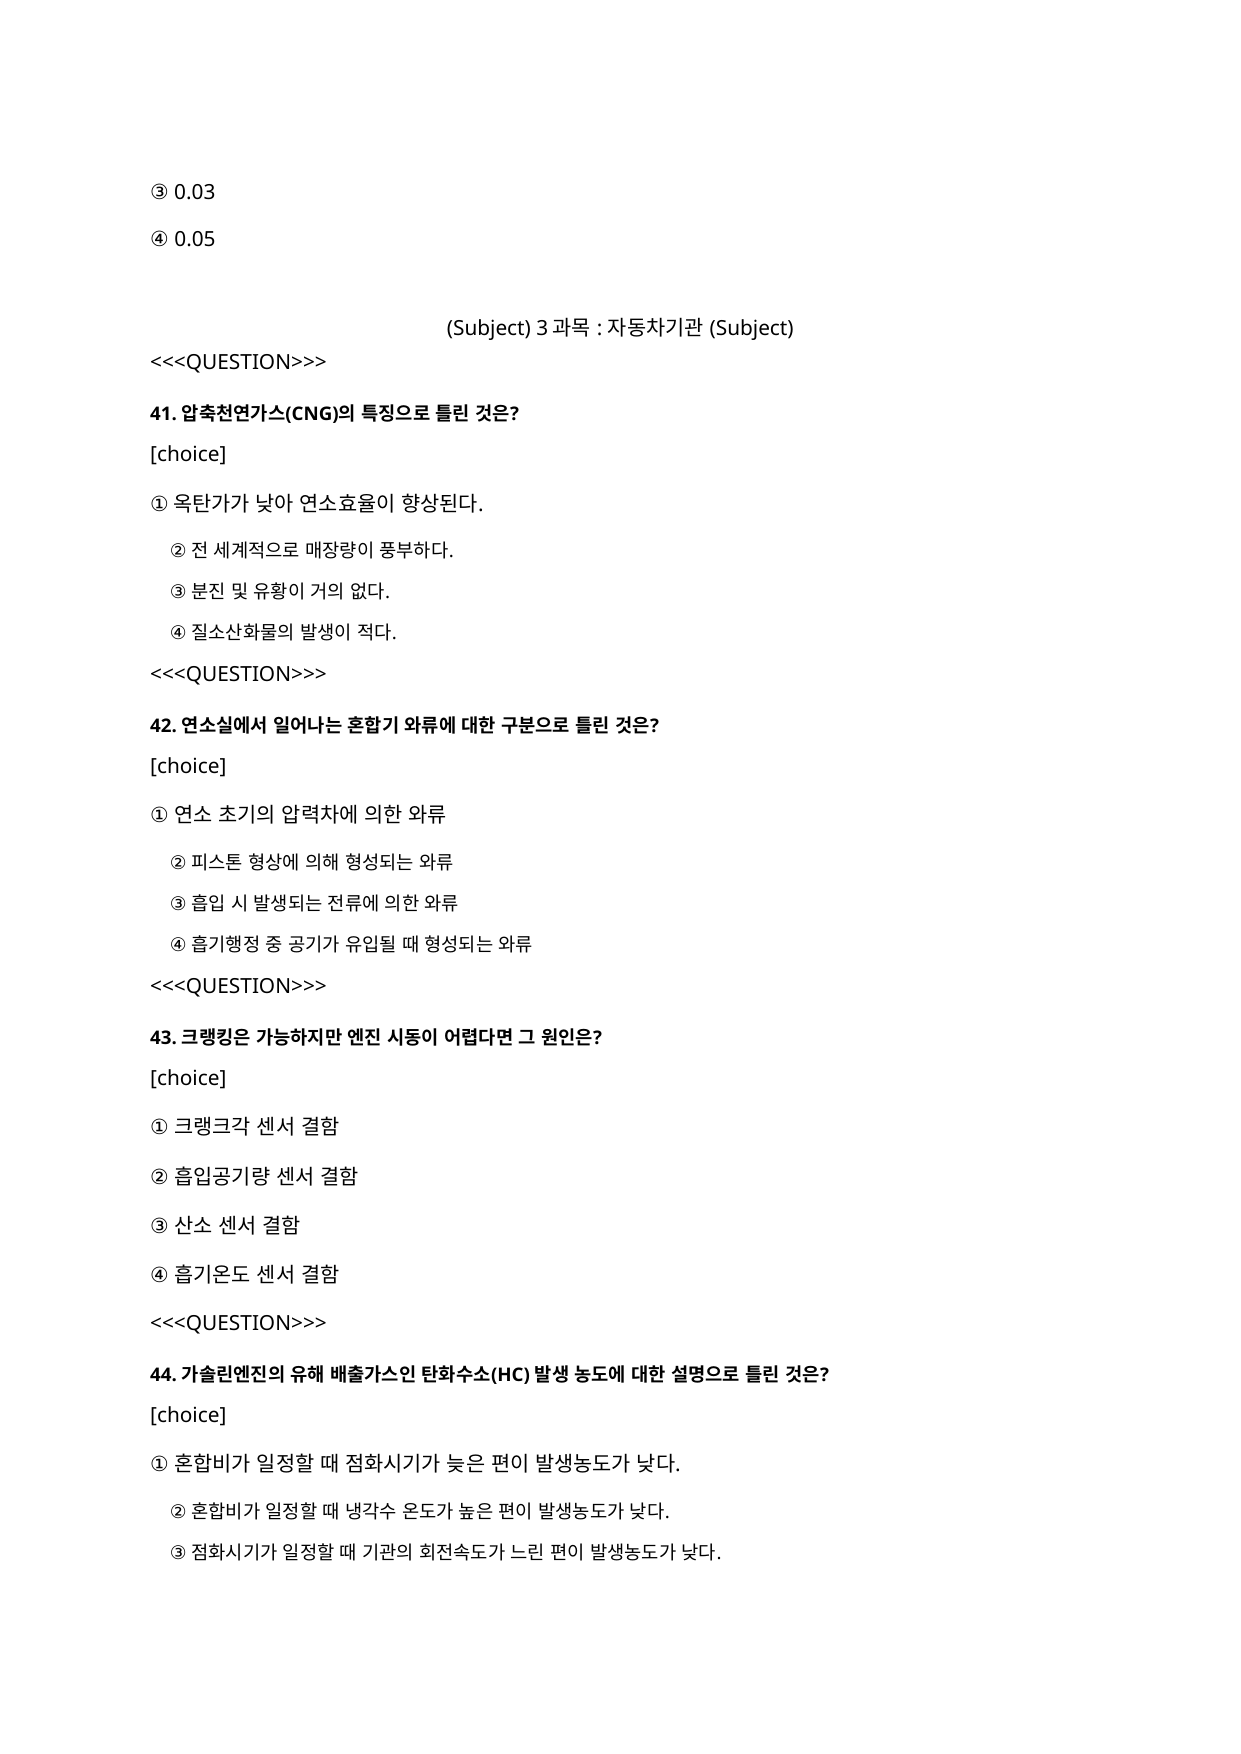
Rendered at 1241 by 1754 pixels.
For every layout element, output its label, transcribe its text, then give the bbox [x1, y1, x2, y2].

text [choice] [150, 439, 1090, 468]
text [choice] [150, 1400, 1090, 1429]
text <<<QUESTION>>> [150, 971, 1090, 999]
text ③ 점화시기가 일정할 때 기관의 회전속도가 느린 편이 발생농도가 낮다. [150, 1538, 1090, 1565]
text ①옥탄가가 낮아 연소효율이 향상된다. [150, 487, 1090, 517]
text <<<QUESTION>>> [150, 659, 1090, 687]
text ④ 질소산화물의 발생이 적다. [150, 618, 1090, 645]
text 42. 연소실에서 일어나는 혼합기 와류에 대한 구분으로 틀린 것은? [150, 710, 1090, 738]
text [choice] [150, 1063, 1090, 1092]
text ② 전 세계적으로 매장량이 풍부하다. [150, 536, 1090, 563]
text ① 혼합비가 일정할 때 점화시기가 늦은 편이 발생농도가 낮다. [150, 1448, 1090, 1478]
text [choice] [150, 751, 1090, 780]
text ③ 산소 센서 결함 [150, 1209, 1090, 1239]
text 43. 크랭킹은 가능하지만 엔진 시동이 어렵다면 그 원인은? [150, 1022, 1090, 1049]
text ② 흡입공기량 센서 결함 [150, 1160, 1090, 1190]
text ② 혼합비가 일정할 때 냉각수 온도가 높은 편이 발생농도가 낮다. [150, 1497, 1090, 1524]
text 44. 가솔린엔진의 유해 배출가스인 탄화수소(HC) 발생 농도에 대한 설명으로 틀린 것은? [150, 1359, 1090, 1387]
text ③ 분진 및 유황이 거의 없다. [150, 577, 1090, 604]
text ④ 흡기온도 센서 결함 [150, 1259, 1090, 1289]
text ② 피스톤 형상에 의해 형성되는 와류 [150, 848, 1090, 875]
text ④ 흡기행정 중 공기가 유입될 때 형성되는 와류 [150, 930, 1090, 957]
text ③ 흡입 시 발생되는 전류에 의한 와류 [150, 889, 1090, 916]
text ① 연소 초기의 압력차에 의한 와류 [150, 799, 1090, 829]
text ① 크랭크각 센서 결함 [150, 1111, 1090, 1141]
text <<<QUESTION>>> [150, 347, 1090, 376]
text ④ 0.05 [150, 224, 1090, 253]
text 41. 압축천연가스(CNG)의 특징으로 틀린 것은? [150, 398, 1090, 426]
text <<<QUESTION>>> [150, 1308, 1090, 1336]
text (Subject) 3과목 : 자동차기관 (Subject) [150, 311, 1090, 341]
text ③ 0.03 [150, 177, 1090, 206]
